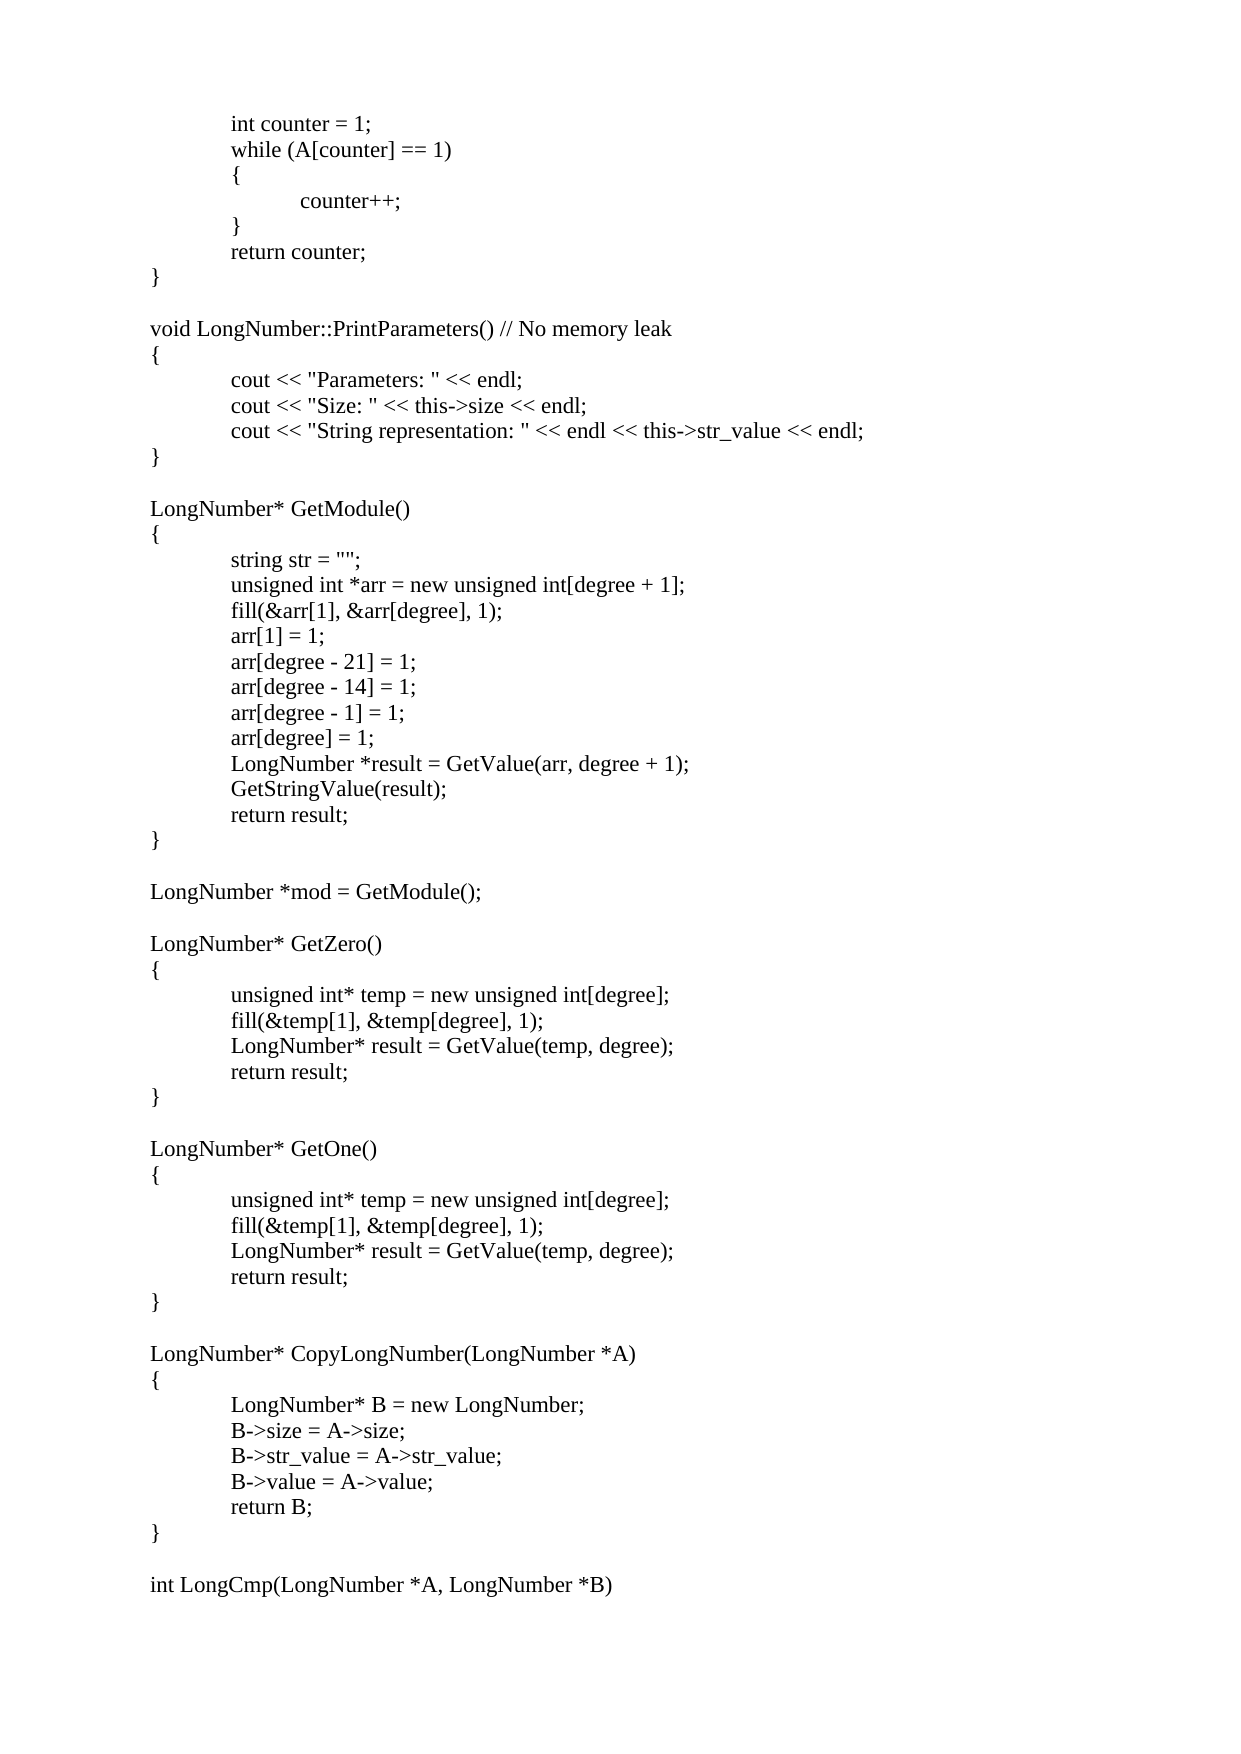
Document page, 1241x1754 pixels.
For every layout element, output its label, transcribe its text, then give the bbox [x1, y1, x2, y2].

text LongNumber* result = GetValue(temp, degree); [150, 1033, 1162, 1059]
text return result; [150, 802, 1162, 827]
text } [150, 1289, 1162, 1315]
text LongNumber *result = GetValue(arr, degree + 1); [150, 751, 1162, 776]
text arr[degree] = 1; [150, 725, 1162, 751]
text return result; [150, 1264, 1162, 1289]
text LongNumber *mod = GetModule(); [150, 879, 1162, 905]
text { [150, 162, 1162, 188]
text { [150, 342, 1162, 367]
text unsigned int* temp = new unsigned int[degree]; [150, 982, 1162, 1008]
text arr[degree - 1] = 1; [150, 700, 1162, 725]
text { [150, 1367, 1162, 1392]
text } [150, 213, 1162, 239]
text } [150, 1520, 1162, 1545]
text cout << "Parameters: " << endl; [150, 367, 1162, 393]
text unsigned int* temp = new unsigned int[degree]; [150, 1187, 1162, 1213]
text counter++; [150, 188, 1162, 213]
text return B; [150, 1494, 1162, 1520]
text LongNumber* result = GetValue(temp, degree); [150, 1238, 1162, 1264]
text { [150, 521, 1162, 547]
text } [150, 827, 1162, 853]
text arr[degree - 14] = 1; [150, 674, 1162, 700]
text arr[degree - 21] = 1; [150, 649, 1162, 674]
text fill(&arr[1], &arr[degree], 1); [150, 598, 1162, 623]
text B->str_value = A->str_value; [150, 1443, 1162, 1469]
text } [150, 264, 1162, 290]
text cout << "Size: " << this->size << endl; [150, 393, 1162, 418]
text arr[1] = 1; [150, 623, 1162, 649]
text int counter = 1; [150, 111, 1162, 137]
text LongNumber* GetOne() [150, 1136, 1162, 1162]
text GetStringValue(result); [150, 776, 1162, 802]
text return result; [150, 1059, 1162, 1084]
text fill(&temp[1], &temp[degree], 1); [150, 1008, 1162, 1033]
text void LongNumber::PrintParameters() // No memory leak [150, 316, 1162, 342]
text LongNumber* CopyLongNumber(LongNumber *A) [150, 1341, 1162, 1367]
text LongNumber* GetZero() [150, 931, 1162, 957]
text { [150, 957, 1162, 982]
text B->size = A->size; [150, 1418, 1162, 1443]
text LongNumber* B = new LongNumber; [150, 1392, 1162, 1418]
text while (A[counter] == 1) [150, 137, 1162, 162]
text LongNumber* GetModule() [150, 496, 1162, 521]
text B->value = A->value; [150, 1469, 1162, 1494]
text fill(&temp[1], &temp[degree], 1); [150, 1213, 1162, 1238]
text { [150, 1162, 1162, 1187]
text unsigned int *arr = new unsigned int[degree + 1]; [150, 572, 1162, 598]
text cout << "String representation: " << endl << this->str_value << endl; [150, 418, 1162, 444]
text return counter; [150, 239, 1162, 264]
text } [150, 444, 1162, 469]
text int LongCmp(LongNumber *A, LongNumber *B) [150, 1572, 1162, 1597]
text string str = ""; [150, 547, 1162, 572]
text } [150, 1084, 1162, 1110]
